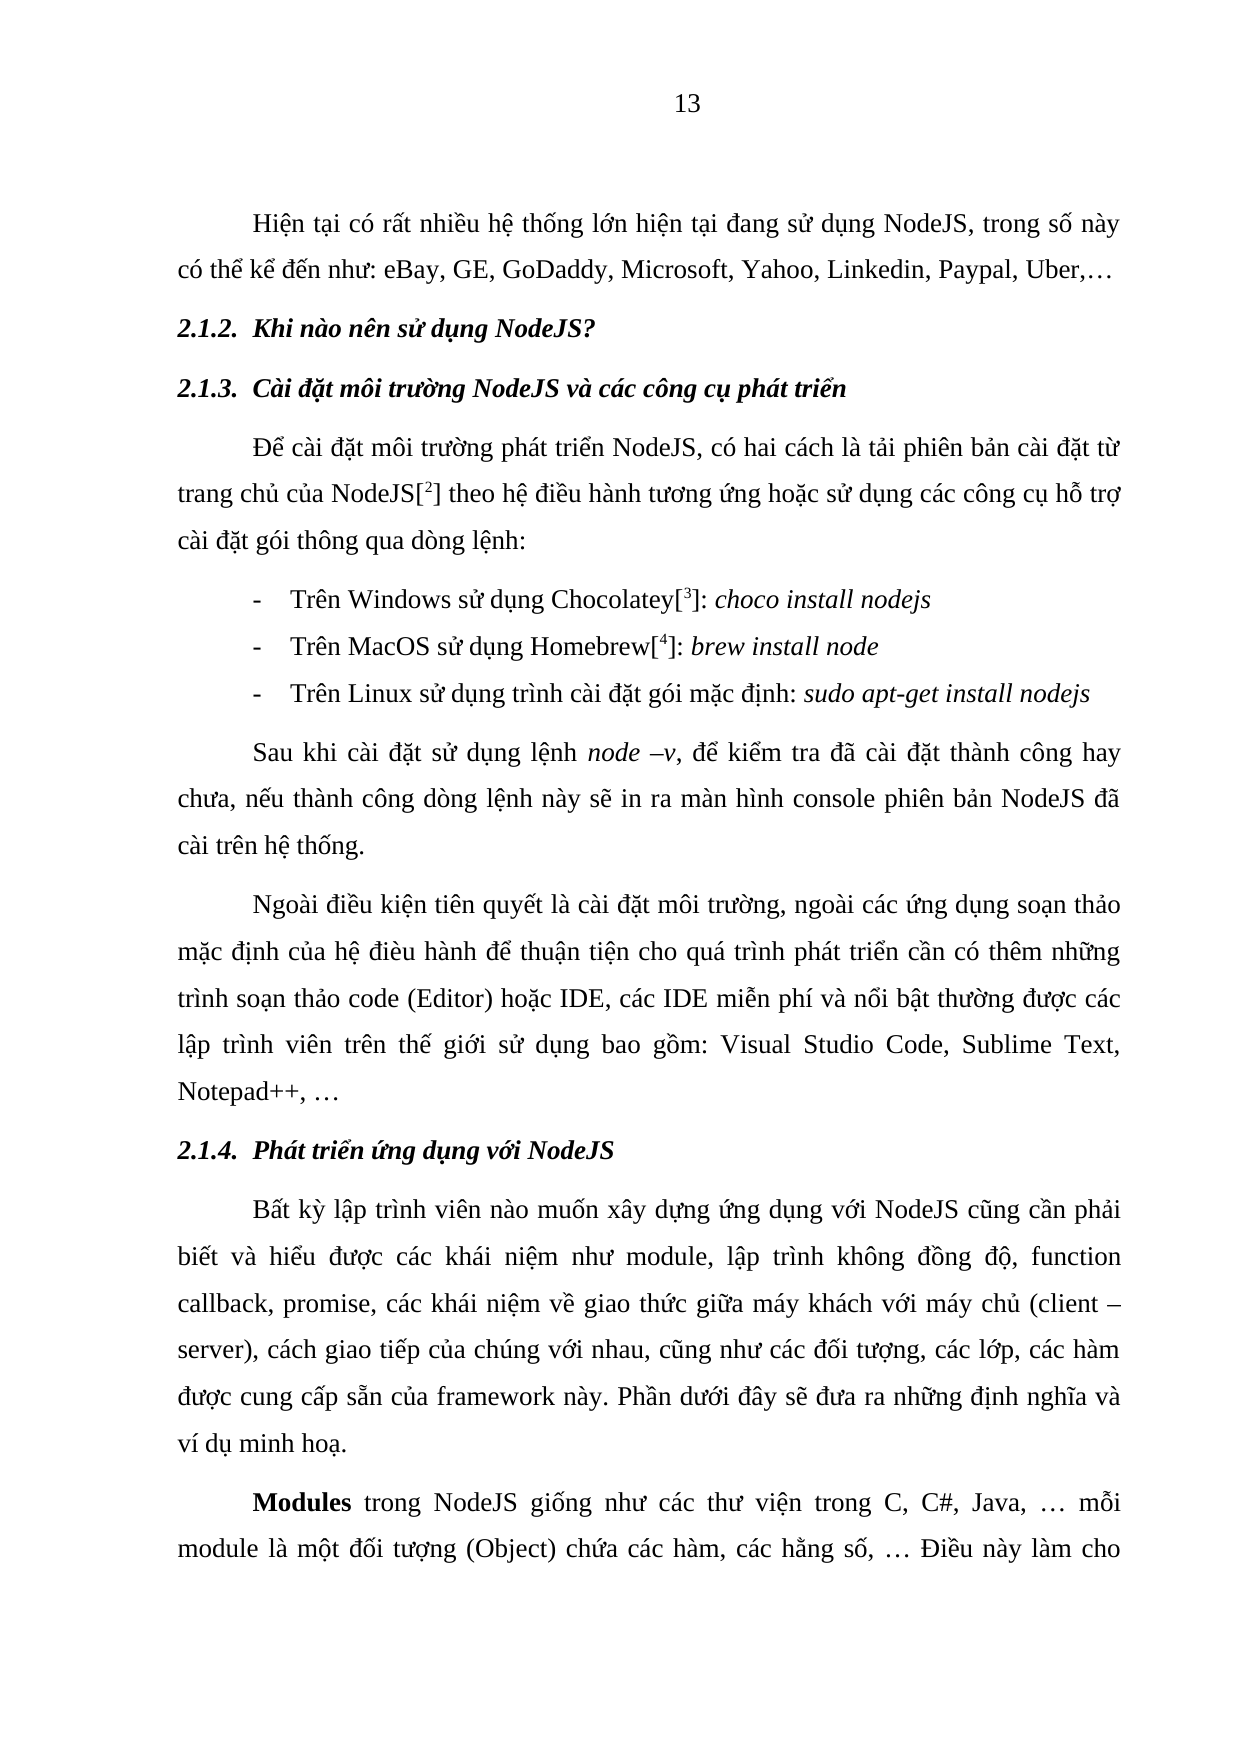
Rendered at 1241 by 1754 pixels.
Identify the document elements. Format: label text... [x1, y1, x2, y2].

text Bất kỳ lập trình viên nào muốn xây dựng ứng dụng với NodeJS cũng cần phải biết và hiểu được các khái niệm như module, lập trình không đồng độ, function callback, promise, các khái niệm về giao thức giữa máy khách với máy chủ (client – server), cách giao tiếp của chúng với nhau, cũng như các đối tượng, các lớp, các hàm được cung cấp sẵn của framework này. Phần dưới đây sẽ đưa ra những định nghĩa và ví dụ minh hoạ. [177, 1193, 1122, 1458]
list Trên MacOS sử dụng Homebrew[]: brew install node [252, 630, 1122, 661]
text Sau khi cài đặt sử dụng lệnh node –v, để kiểm tra đã cài đặt thành công hay chưa, nếu thành công dòng lệnh này sẽ in ra màn hình console phiên bản NodeJS đã cài trên hệ thống. [177, 736, 1122, 860]
list Trên Windows sử dụng Chocolatey[]: choco install nodejs [252, 583, 1122, 614]
subtitle Phát triển ứng dụng với NodeJS [177, 1134, 1122, 1165]
subtitle Khi nào nên sử dụng NodeJS? [177, 313, 1122, 344]
list Trên Linux sử dụng trình cài đặt gói mặc định: sudo apt-get install nodejs [252, 677, 1122, 708]
text Hiện tại có rất nhiều hệ thống lớn hiện tại đang sử dụng NodeJS, trong số này có thể kể đến như: eBay, GE, GoDaddy, Microsoft, Yahoo, Linkedin, Paypal, Uber,… [177, 207, 1122, 284]
text Để cài đặt môi trường phát triển NodeJS, có hai cách là tải phiên bản cài đặt từ trang chủ của NodeJS[] theo hệ điều hành tương ứng hoặc sử dụng các công cụ hỗ trợ cài đặt gói thông qua dòng lệnh: [177, 431, 1122, 555]
text Ngoài điều kiện tiên quyết là cài đặt môi trường, ngoài các ứng dụng soạn thảo mặc định của hệ đièu hành để thuận tiện cho quá trình phát triển cần có thêm những trình soạn thảo code (Editor) hoặc IDE, các IDE miễn phí và nổi bật thường được các lập trình viên trên thế giới sử dụng bao gồm: Visual Studio Code, Sublime Text, Notepad++, … [177, 888, 1122, 1106]
subtitle Cài đặt môi trường NodeJS và các công cụ phát triển [177, 372, 1122, 403]
